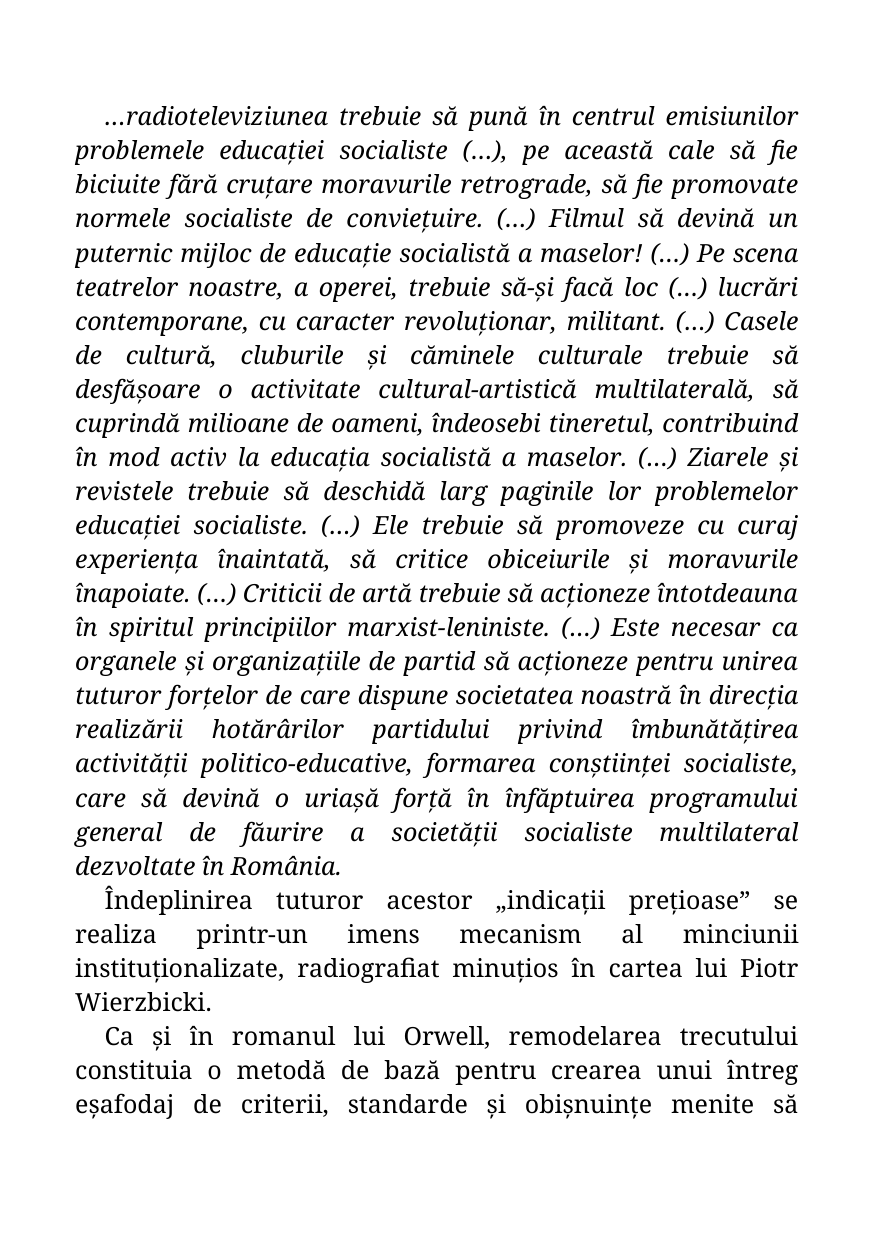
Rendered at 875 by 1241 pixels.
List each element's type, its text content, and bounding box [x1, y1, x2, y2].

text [75, 1019, 799, 1121]
text …radioteleviziunea trebuie să pună în centrul emisiunilor problemele educației socialiste (…), pe această cale să fie biciuite fără cruțare moravurile retrograde, să fie promovate normele socialiste de conviețuire. (…) Filmul să devină un puternic mijloc de educație socialistă a maselor! (…) Pe scena teatrelor noastre, a operei, trebuie să-și facă loc (…) lucrări contemporane, cu caracter revoluționar, militant. (…) Casele de cultură, cluburile și căminele culturale trebuie să desfășoare o activitate cultural-artistică multilaterală, să cuprindă milioane de oameni, îndeosebi tineretul, contribuind în mod activ la educația socialistă a maselor. (…) Ziarele și revistele trebuie să deschidă larg paginile lor problemelor educației socialiste. (…) Ele trebuie să promoveze cu curaj experiența înaintată, să critice obiceiurile și moravurile înapoiate. (…) Criticii de artă trebuie să acționeze întotdeauna în spiritul principiilor marxist-leniniste. (…) Este necesar ca organele și organizațiile de partid să acționeze pentru unirea tuturor forțelor de care dispune societatea noastră în direcția realizării hotărârilor partidului privind îmbunătățirea activității politico-educative, formarea conștiinței socialiste, care să devină o uriașă forță în înfăptuirea programului general de făurire a societății socialiste multilateral dezvoltate în România. [75, 99, 799, 882]
text Îndeplinirea tuturor acestor „indicații prețioase” se realiza printr-un imens mecanism al minciunii instituționalizate, radiografiat minuțios în cartea lui Piotr Wierzbicki. [75, 882, 799, 1019]
